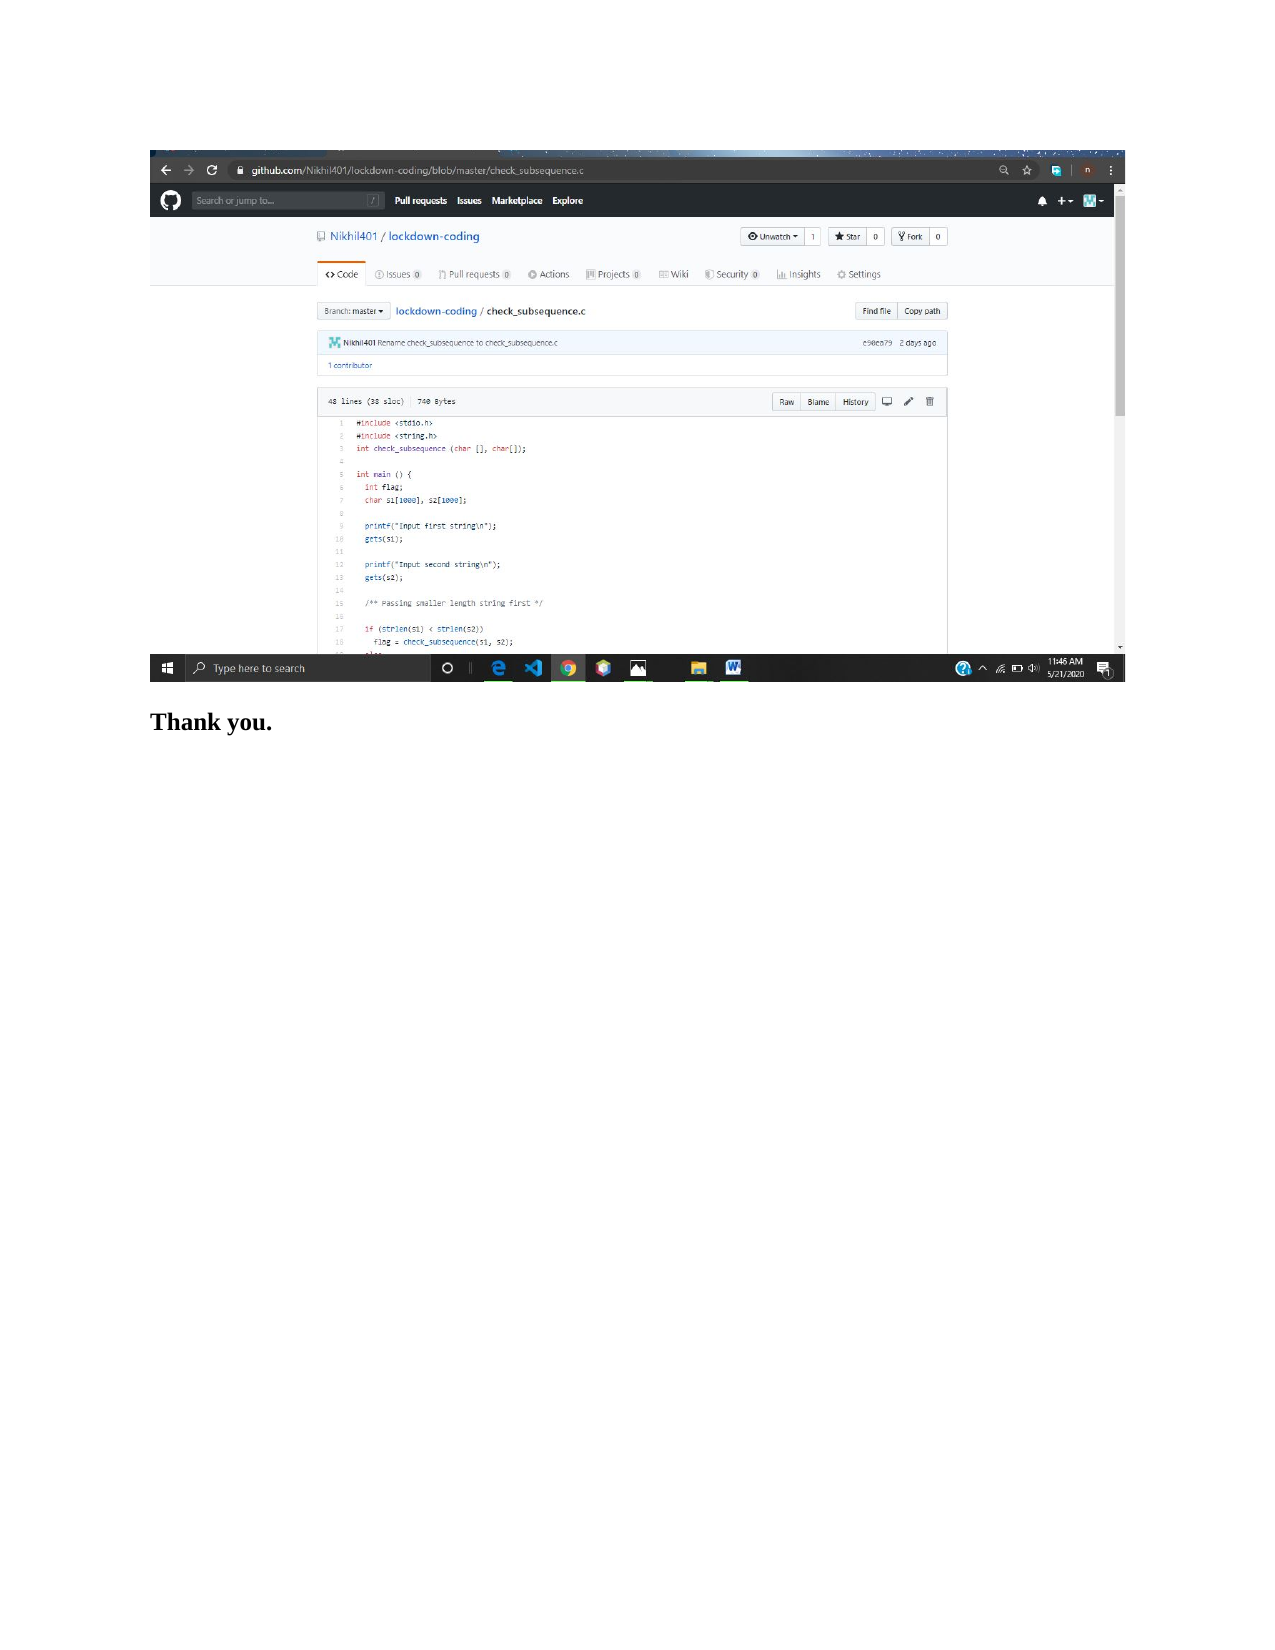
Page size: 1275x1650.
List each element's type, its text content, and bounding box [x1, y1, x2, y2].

picture [150, 150, 1125, 682]
text Thank you. [150, 707, 1125, 735]
